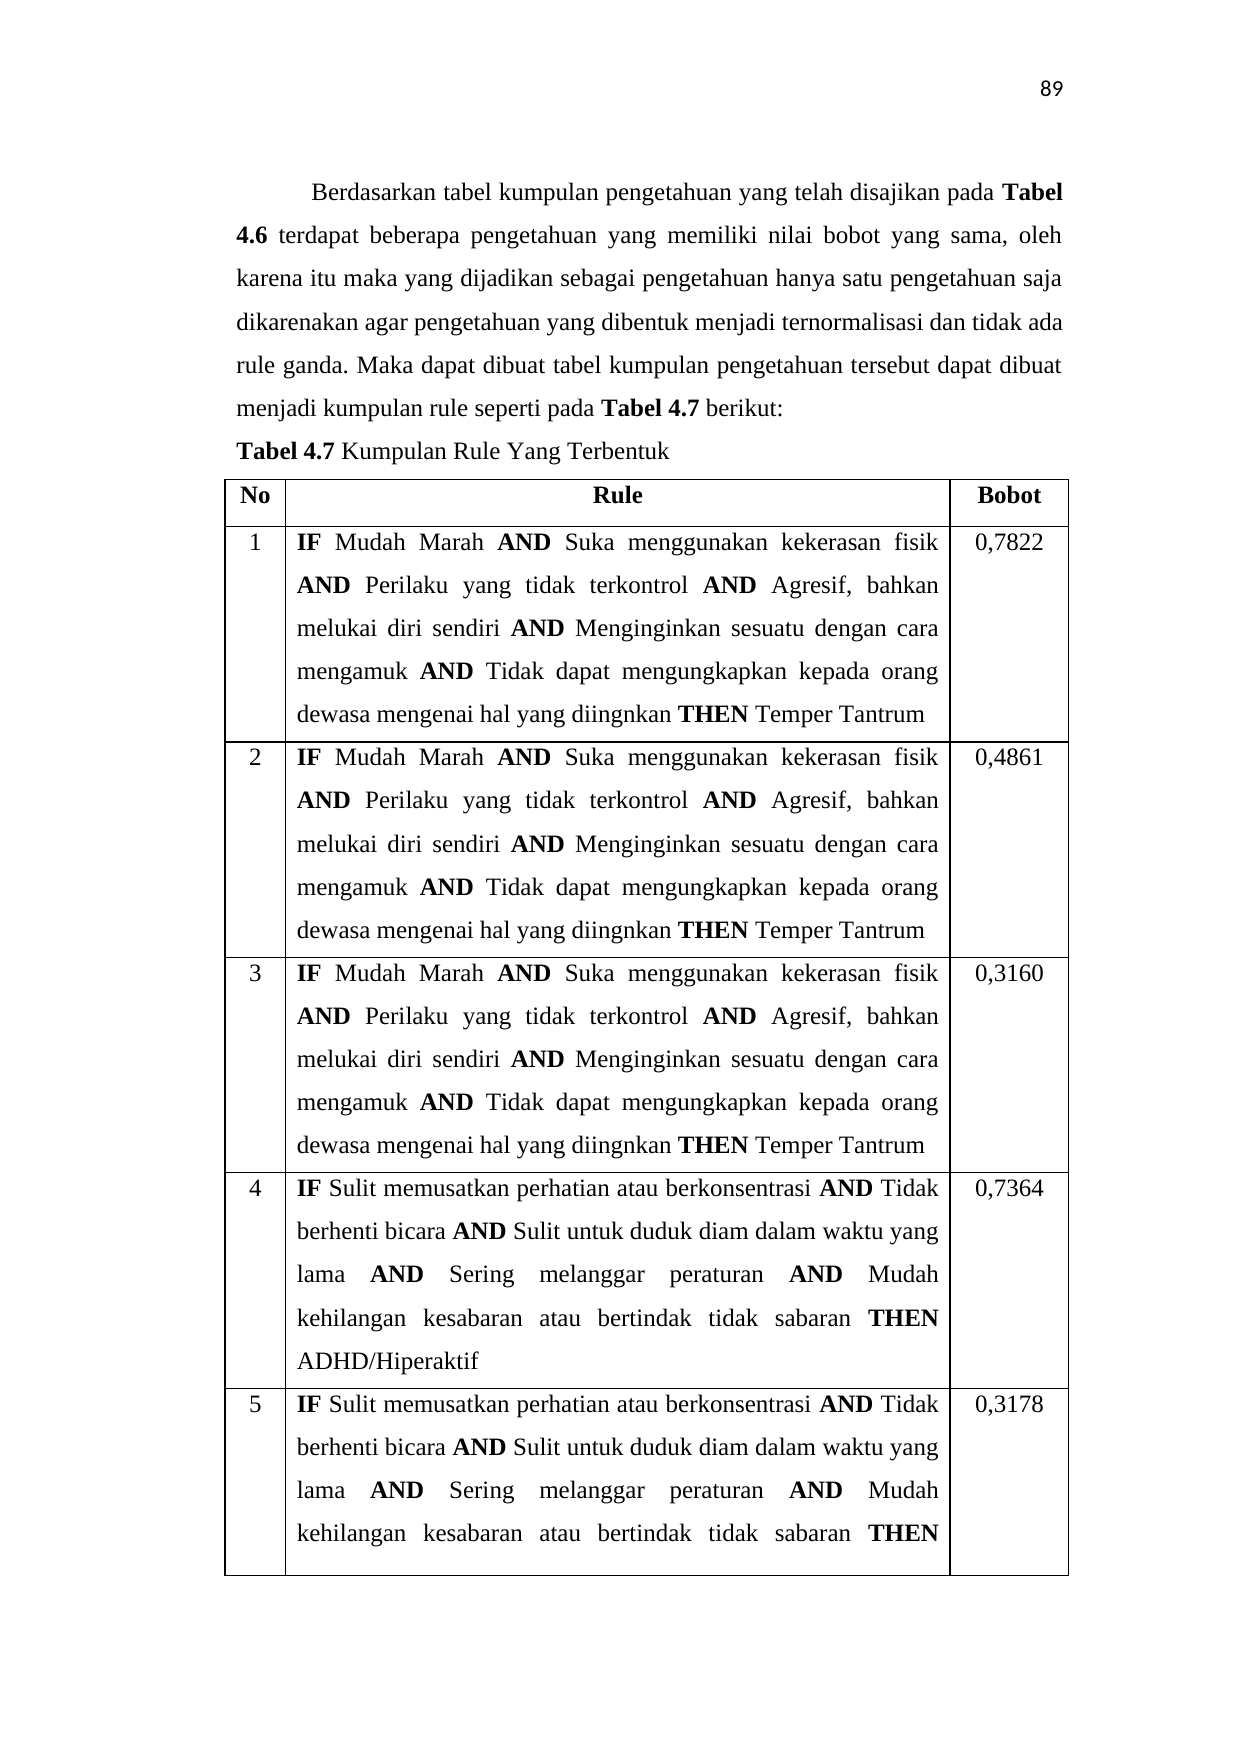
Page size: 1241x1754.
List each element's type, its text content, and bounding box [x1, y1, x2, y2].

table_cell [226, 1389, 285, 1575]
text Berdasarkan tabel kumpulan pengetahuan yang telah disajikan pada Tabel 4.6 terdapat beberapa pengetahuan yang memiliki nilai bobot yang sama, oleh karena itu maka yang dijadikan sebagai pengetahuan hanya satu pengetahuan saja dikarenakan agar pengetahuan yang dibentuk menjadi ternormalisasi dan tidak ada rule ganda. Maka dapat dibuat tabel kumpulan pengetahuan tersebut dapat dibuat menjadi kumpulan rule seperti pada Tabel 4.7 berikut: [161, 177, 1063, 422]
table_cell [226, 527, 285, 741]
text Tabel 4.7 Kumpulan Rule Yang Terbentuk [236, 436, 1063, 465]
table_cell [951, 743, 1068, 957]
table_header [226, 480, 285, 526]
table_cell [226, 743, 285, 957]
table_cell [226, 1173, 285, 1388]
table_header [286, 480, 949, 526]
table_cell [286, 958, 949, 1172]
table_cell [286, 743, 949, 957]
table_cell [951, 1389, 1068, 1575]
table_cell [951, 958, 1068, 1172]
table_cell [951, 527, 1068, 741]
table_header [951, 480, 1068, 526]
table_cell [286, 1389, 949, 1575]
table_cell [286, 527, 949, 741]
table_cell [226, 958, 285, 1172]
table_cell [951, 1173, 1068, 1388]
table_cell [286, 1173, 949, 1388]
